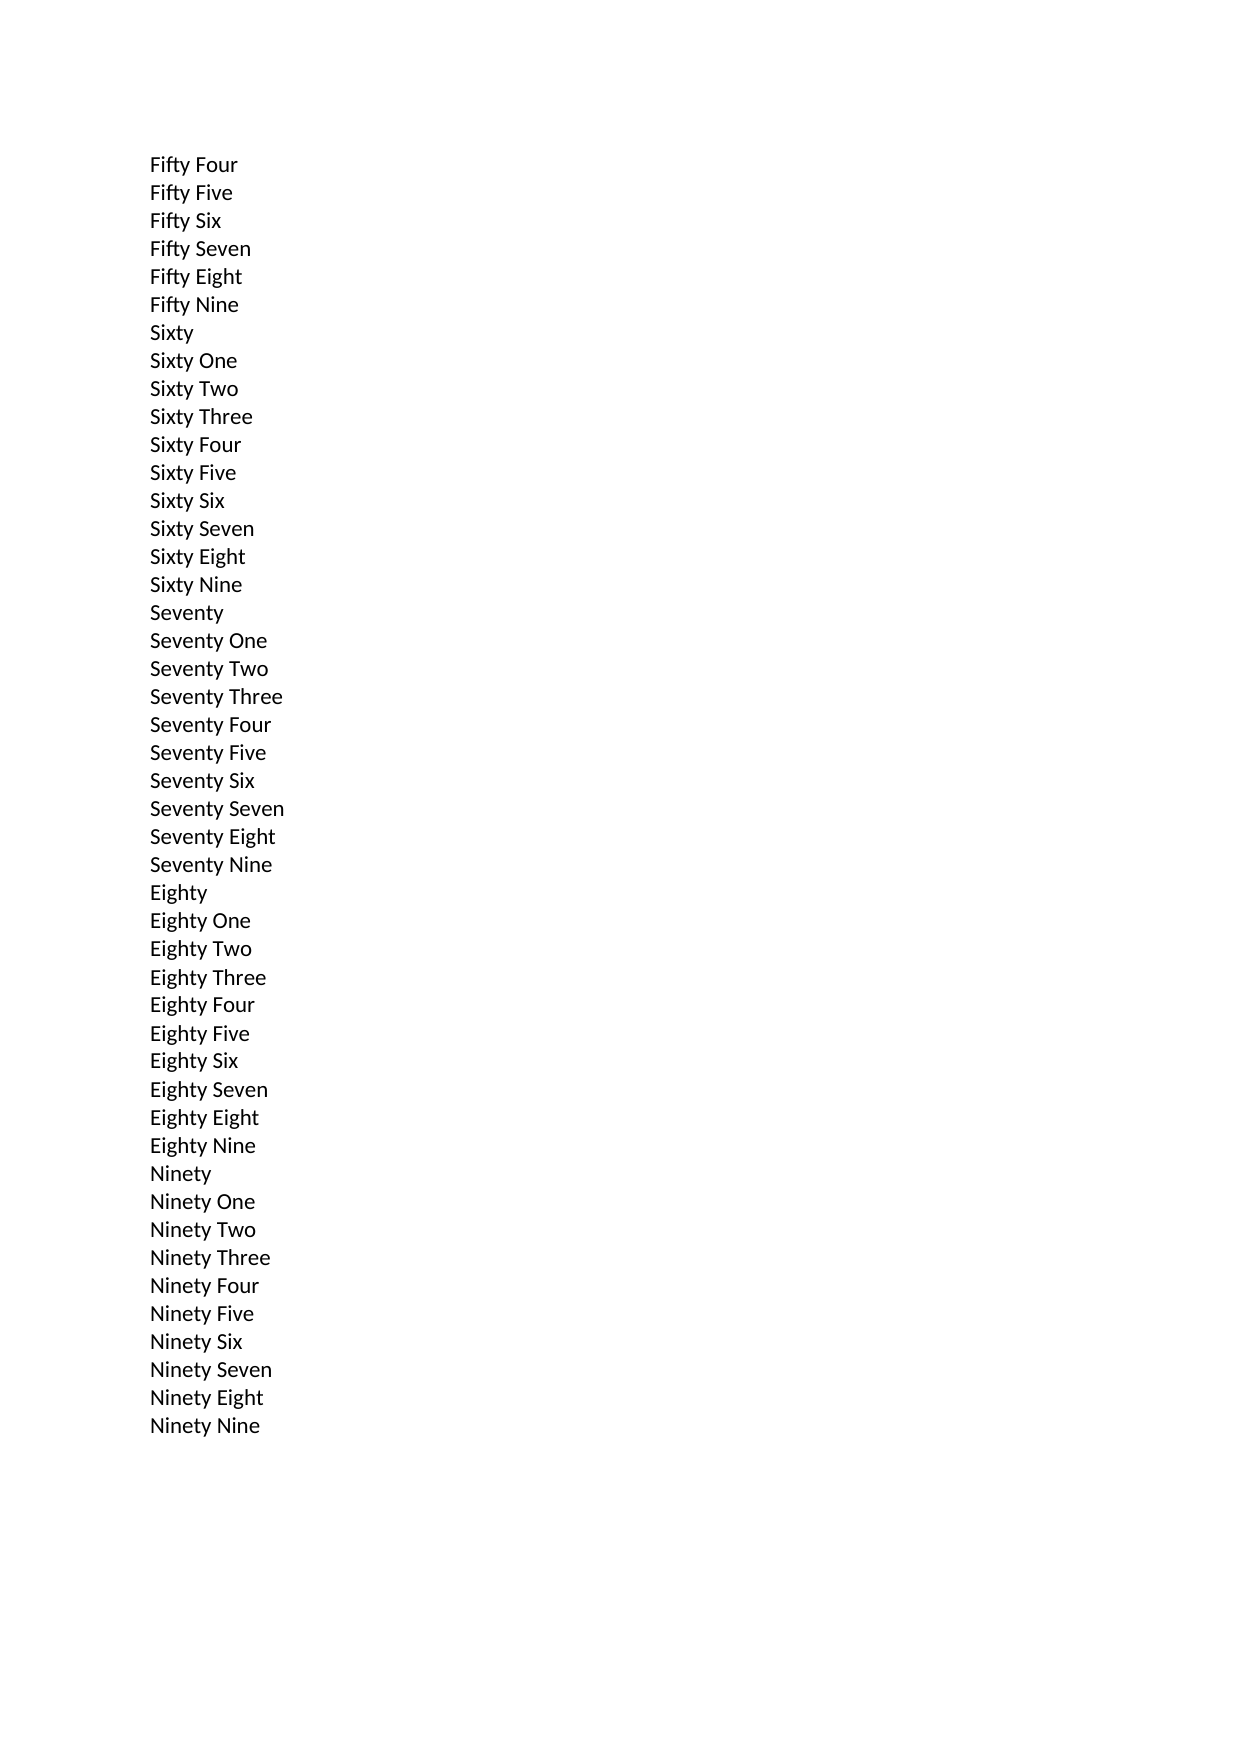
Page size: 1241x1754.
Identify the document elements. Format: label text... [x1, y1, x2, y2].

text Seventy Five [150, 738, 1090, 766]
text Seventy Two [150, 654, 1090, 682]
text Fifty Nine [150, 290, 1090, 318]
text Seventy Four [150, 710, 1090, 738]
text Eighty Six [150, 1047, 1090, 1075]
text Ninety Six [150, 1327, 1090, 1355]
text Sixty Four [150, 430, 1090, 458]
text Sixty Six [150, 486, 1090, 514]
text Sixty Three [150, 402, 1090, 430]
text Fifty Four [150, 150, 1090, 178]
text Ninety One [150, 1187, 1090, 1215]
text Sixty Two [150, 374, 1090, 402]
text Ninety Five [150, 1299, 1090, 1327]
text Sixty Five [150, 458, 1090, 486]
text Eighty Five [150, 1019, 1090, 1047]
text Fifty Six [150, 206, 1090, 234]
text Sixty One [150, 346, 1090, 374]
text Sixty Eight [150, 542, 1090, 570]
text Ninety Seven [150, 1355, 1090, 1383]
text Ninety Nine [150, 1411, 1090, 1439]
text Ninety Four [150, 1271, 1090, 1299]
text Eighty Seven [150, 1075, 1090, 1103]
text Eighty Eight [150, 1103, 1090, 1131]
text Seventy Nine [150, 851, 1090, 878]
text Sixty Nine [150, 570, 1090, 598]
text Seventy [150, 598, 1090, 626]
text Eighty One [150, 907, 1090, 934]
text Seventy Eight [150, 822, 1090, 851]
text Sixty Seven [150, 514, 1090, 542]
text Sixty [150, 318, 1090, 346]
text Eighty Two [150, 934, 1090, 963]
text Fifty Seven [150, 234, 1090, 262]
text Ninety Two [150, 1215, 1090, 1243]
text Ninety Three [150, 1243, 1090, 1271]
text Eighty Three [150, 963, 1090, 991]
text Seventy Three [150, 682, 1090, 710]
text Eighty [150, 878, 1090, 907]
text Fifty Five [150, 178, 1090, 206]
text Seventy Seven [150, 794, 1090, 822]
text Ninety [150, 1159, 1090, 1187]
text Seventy One [150, 626, 1090, 654]
text Eighty Nine [150, 1131, 1090, 1159]
text Eighty Four [150, 991, 1090, 1019]
text Fifty Eight [150, 262, 1090, 290]
text Ninety Eight [150, 1383, 1090, 1411]
text Seventy Six [150, 766, 1090, 794]
